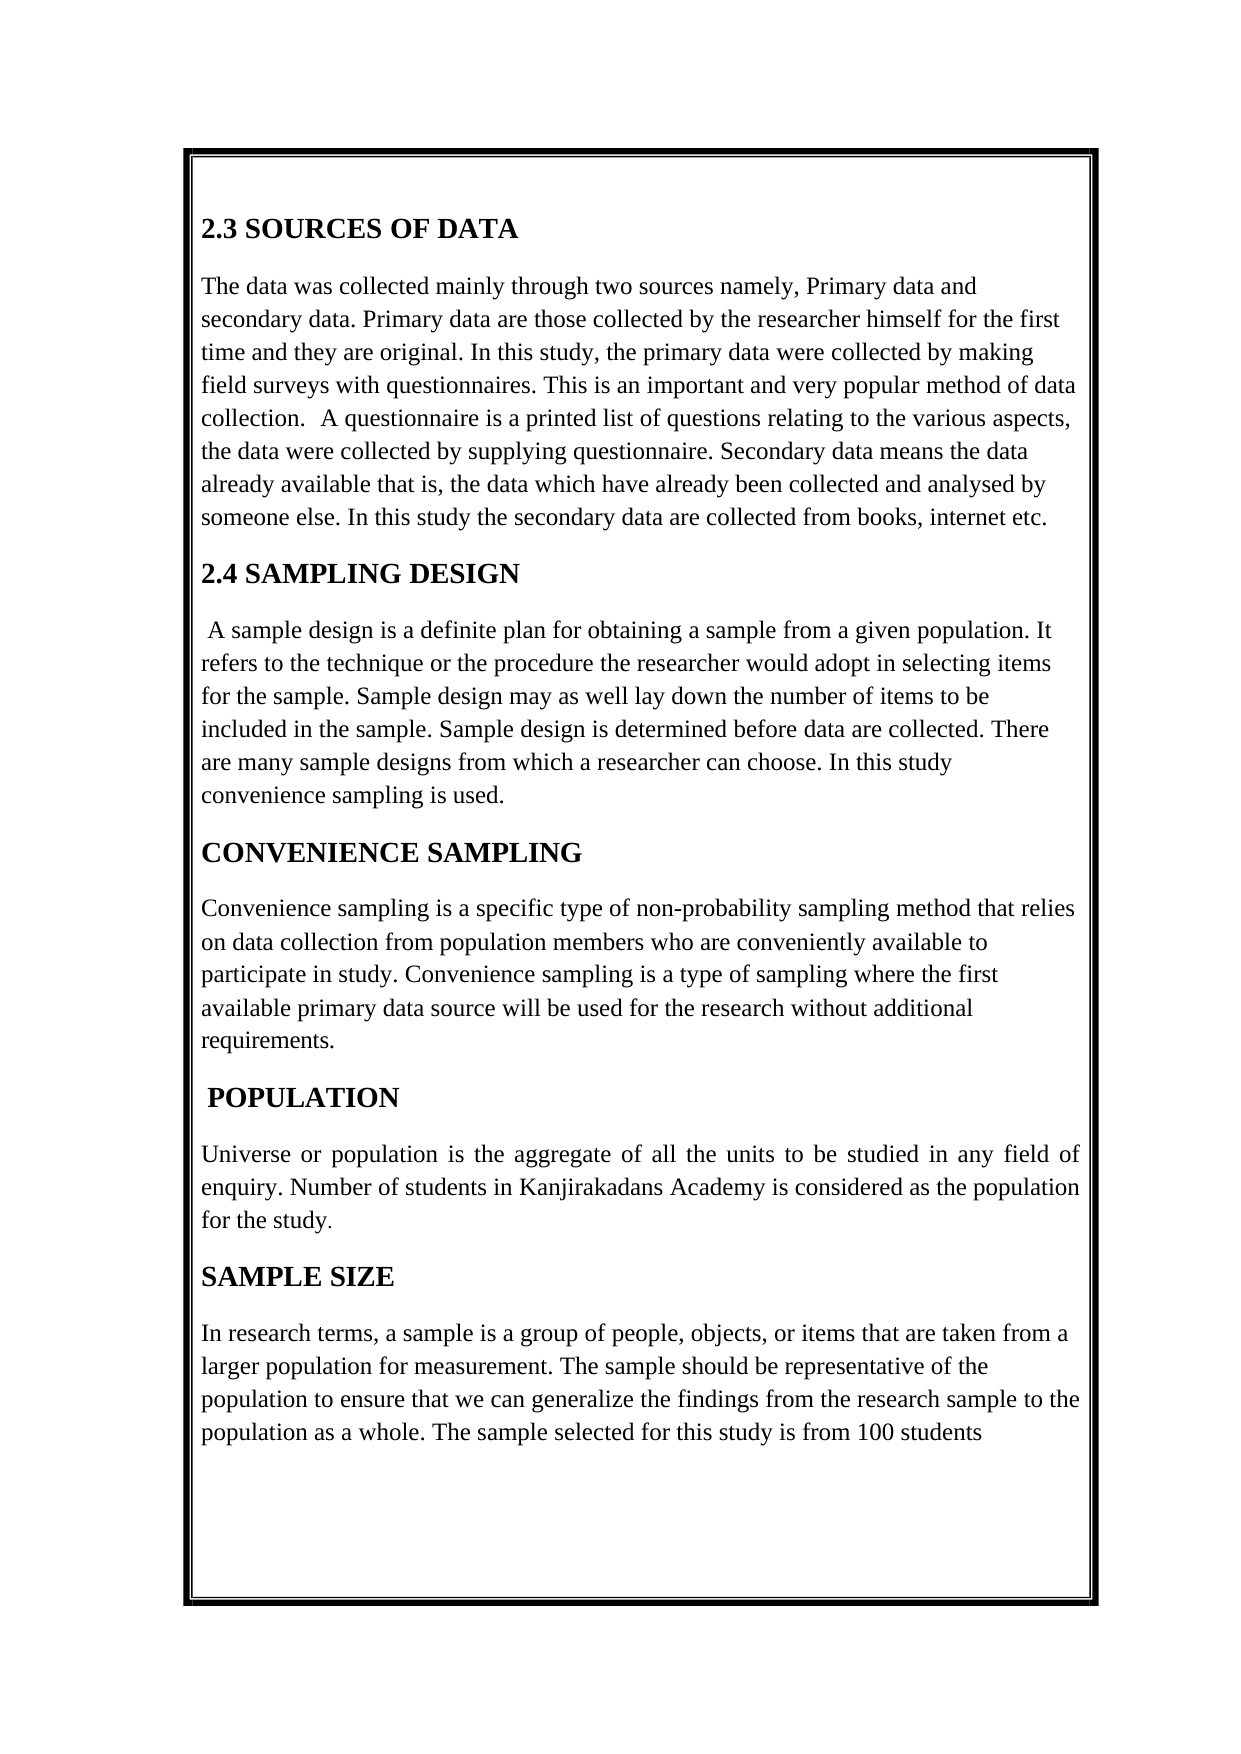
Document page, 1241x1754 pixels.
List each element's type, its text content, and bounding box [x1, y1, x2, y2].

text The data was collected mainly through two sources namely, Primary data and secondary data. Primary data are those collected by the researcher himself for the first time and they are original. In this study, the primary data were collected by making field surveys with questionnaires. This is an important and very popular method of data collection. A questionnaire is a printed list of questions relating to the various aspects, the data were collected by supplying questionnaire. Secondary data means the data already available that is, the data which have already been collected and analysed by someone else. In this study the secondary data are collected from books, internet etc. [201, 271, 1076, 531]
text Convenience sampling is a specific type of non-probability sampling method that relies on data collection from population members who are conveniently available to participate in study. Convenience sampling is a type of sampling where the first available primary data source will be used for the research without additional requirements. [201, 893, 1082, 1054]
text Universe or population is the aggregate of all the units to be studied in any field of enquiry. Number of students in Kanjirakadans Academy is considered as the population for the study. [201, 1139, 1081, 1234]
text CONVENIENCE SAMPLING [201, 835, 1107, 868]
list SOURCES OF DATA [201, 212, 1107, 245]
text In research terms, a sample is a group of people, objects, or items that are taken from a larger population for measurement. The sample should be representative of the population to ensure that we can generalize the findings from the research sample to the population as a whole. The sample selected for this study is from 100 students [201, 1318, 1082, 1446]
text POPULATION [207, 1080, 1107, 1113]
text A sample design is a definite plan for obtaining a sample from a given population. It refers to the technique or the procedure the researcher would adopt in selecting items for the sample. Sample design may as well lay down the number of items to be included in the sample. Sample design is determined before data are collected. There are many sample designs from which a researcher can choose. In this study convenience sampling is used. [201, 615, 1073, 809]
text SAMPLE SIZE [201, 1259, 1107, 1293]
list SAMPLING DESIGN [201, 556, 1107, 590]
